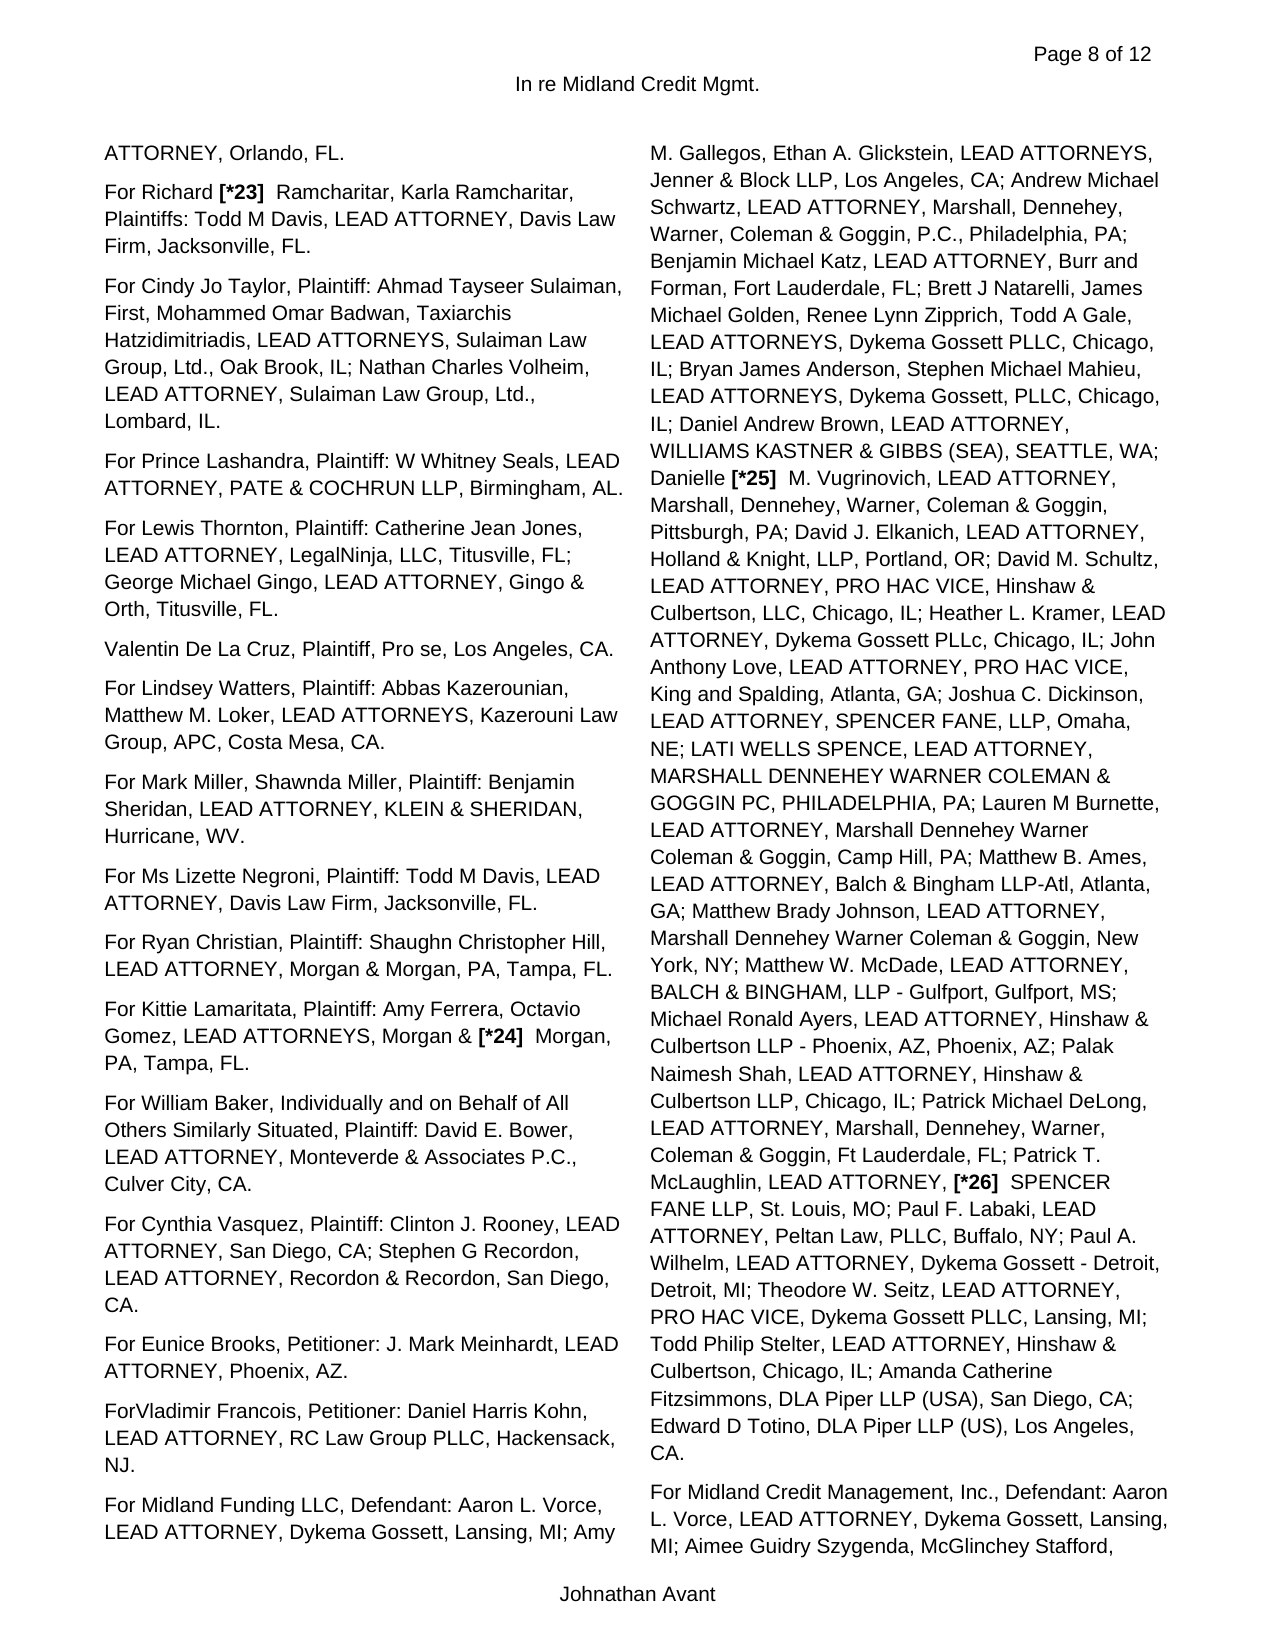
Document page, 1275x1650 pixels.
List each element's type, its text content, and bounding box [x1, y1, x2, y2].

text For Cynthia Vasquez, Plaintiff: Clinton J. Rooney, LEAD ATTORNEY, San Diego, CA; Stephen G Recordon, LEAD ATTORNEY, Recordon & Recordon, San Diego, CA. [104, 1208, 625, 1317]
text For Lindsey Watters, Plaintiff: Abbas Kazerounian, Matthew M. Loker, LEAD ATTORNEYS, Kazerouni Law Group, APC, Costa Mesa, CA. [104, 673, 625, 754]
text For Eunice Brooks, Petitioner: J. Mark Meinhardt, LEAD ATTORNEY, Phoenix, AZ. [104, 1329, 625, 1383]
text For Ms Lizette Negroni, Plaintiff: Todd M Davis, LEAD ATTORNEY, Davis Law Firm, Jacksonville, FL. [104, 860, 625, 914]
text Valentin De La Cruz, Plaintiff, Pro se, Los Angeles, CA. [104, 633, 625, 660]
text For Ryan Christian, Plaintiff: Shaughn Christopher Hill, LEAD ATTORNEY, Morgan & Morgan, PA, Tampa, FL. [104, 927, 625, 981]
text For William Baker, Individually and on Behalf of All Others Similarly Situated, Plaintiff: David E. Bower, LEAD ATTORNEY, Monteverde & Associates P.C., Culver City, CA. [104, 1087, 625, 1196]
text ForVladimir Francois, Petitioner: Daniel Harris Kohn, LEAD ATTORNEY, RC Law Group PLLC, Hackensack, NJ. [104, 1396, 625, 1477]
text For Lewis Thornton, Plaintiff: Catherine Jean Jones, LEAD ATTORNEY, LegalNinja, LLC, Titusville, FL; George Michael Gingo, LEAD ATTORNEY, Gingo & Orth, Titusville, FL. [104, 512, 625, 621]
text For Prince Lashandra, Plaintiff: W Whitney Seals, LEAD ATTORNEY, PATE & COCHRUN LLP, Birmingham, AL. [104, 446, 625, 500]
text For Midland Funding LLC, Defendant: Aaron L. Vorce, LEAD ATTORNEY, Dykema Gossett, Lansing, MI; Amy M. Gallegos, Ethan A. Glickstein, LEAD ATTORNEYS, Jenner & Block LLP, Los Angeles, CA; Andrew Michael Schwartz, LEAD ATTORNEY, Marshall, Dennehey, Warner, Coleman & Goggin, P.C., Philadelphia, PA; Benjamin Michael Katz, LEAD ATTORNEY, Burr and Forman, Fort Lauderdale, FL; Brett J Natarelli, James Michael Golden, Renee Lynn Zipprich, Todd A Gale, LEAD ATTORNEYS, Dykema Gossett PLLC, Chicago, IL; Bryan James Anderson, Stephen Michael Mahieu, LEAD ATTORNEYS, Dykema Gossett, PLLC, Chicago, IL; Daniel Andrew Brown, LEAD ATTORNEY, WILLIAMS KASTNER & GIBBS (SEA), SEATTLE, WA; Danielle [*25] M. Vugrinovich, LEAD ATTORNEY, Marshall, Dennehey, Warner, Coleman & Goggin, Pittsburgh, PA; David J. Elkanich, LEAD ATTORNEY, Holland & Knight, LLP, Portland, OR; David M. Schultz, LEAD ATTORNEY, PRO HAC VICE, Hinshaw & Culbertson, LLC, Chicago, IL; Heather L. Kramer, LEAD ATTORNEY, Dykema Gossett PLLc, Chicago, IL; John Anthony Love, LEAD ATTORNEY, PRO HAC VICE, King and Spalding, Atlanta, GA; Joshua C. Dickinson, LEAD ATTORNEY, SPENCER FANE, LLP, Omaha, NE; LATI WELLS SPENCE, LEAD ATTORNEY, MARSHALL DENNEHEY WARNER COLEMAN & GOGGIN PC, PHILADELPHIA, PA; Lauren M Burnette, LEAD ATTORNEY, Marshall Dennehey Warner Coleman & Goggin, Camp Hill, PA; Matthew B. Ames, LEAD ATTORNEY, Balch & Bingham LLP-Atl, Atlanta, GA; Matthew Brady Johnson, LEAD ATTORNEY, Marshall Dennehey Warner Coleman & Goggin, New York, NY; Matthew W. McDade, LEAD ATTORNEY, BALCH & BINGHAM, LLP - Gulfport, Gulfport, MS; Michael Ronald Ayers, LEAD ATTORNEY, Hinshaw & Culbertson LLP - Phoenix, AZ, Phoenix, AZ; Palak Naimesh Shah, LEAD ATTORNEY, Hinshaw & Culbertson LLP, Chicago, IL; Patrick Michael DeLong, LEAD ATTORNEY, Marshall, Dennehey, Warner, Coleman & Goggin, Ft Lauderdale, FL; Patrick T. McLaughlin, LEAD ATTORNEY, [*26] SPENCER FANE LLP, St. Louis, MO; Paul F. Labaki, LEAD ATTORNEY, Peltan Law, PLLC, Buffalo, NY; Paul A. Wilhelm, LEAD ATTORNEY, Dykema Gossett - Detroit, Detroit, MI; Theodore W. Seitz, LEAD ATTORNEY, PRO HAC VICE, Dykema Gossett PLLC, Lansing, MI; Todd Philip Stelter, LEAD ATTORNEY, Hinshaw & Culbertson, Chicago, IL; Amanda Catherine Fitzsimmons, DLA Piper LLP (USA), San Diego, CA; Edward D Totino, DLA Piper LLP (US), Los Angeles, CA. [650, 137, 1171, 1464]
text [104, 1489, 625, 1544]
text For Cindy Jo Taylor, Plaintiff: Ahmad Tayseer Sulaiman, First, Mohammed Omar Badwan, Taxiarchis Hatzidimitriadis, LEAD ATTORNEYS, Sulaiman Law Group, Ltd., Oak Brook, IL; Nathan Charles Volheim, LEAD ATTORNEY, Sulaiman Law Group, Ltd., Lombard, IL. [104, 271, 625, 433]
text For Richard [*23] Ramcharitar, Karla Ramcharitar, Plaintiffs: Todd M Davis, LEAD ATTORNEY, Davis Law Firm, Jacksonville, FL. [104, 177, 625, 258]
text For Kittie Lamaritata, Plaintiff: Amy Ferrera, Octavio Gomez, LEAD ATTORNEYS, Morgan & [*24] Morgan, PA, Tampa, FL. [104, 994, 625, 1075]
text For Nancy Little, Plaintiff: Jared M Lee, LEAD ATTORNEY, Orlando, FL. [104, 137, 625, 164]
text For Mark Miller, Shawnda Miller, Plaintiff: Benjamin Sheridan, LEAD ATTORNEY, KLEIN & SHERIDAN, Hurricane, WV. [104, 767, 625, 848]
